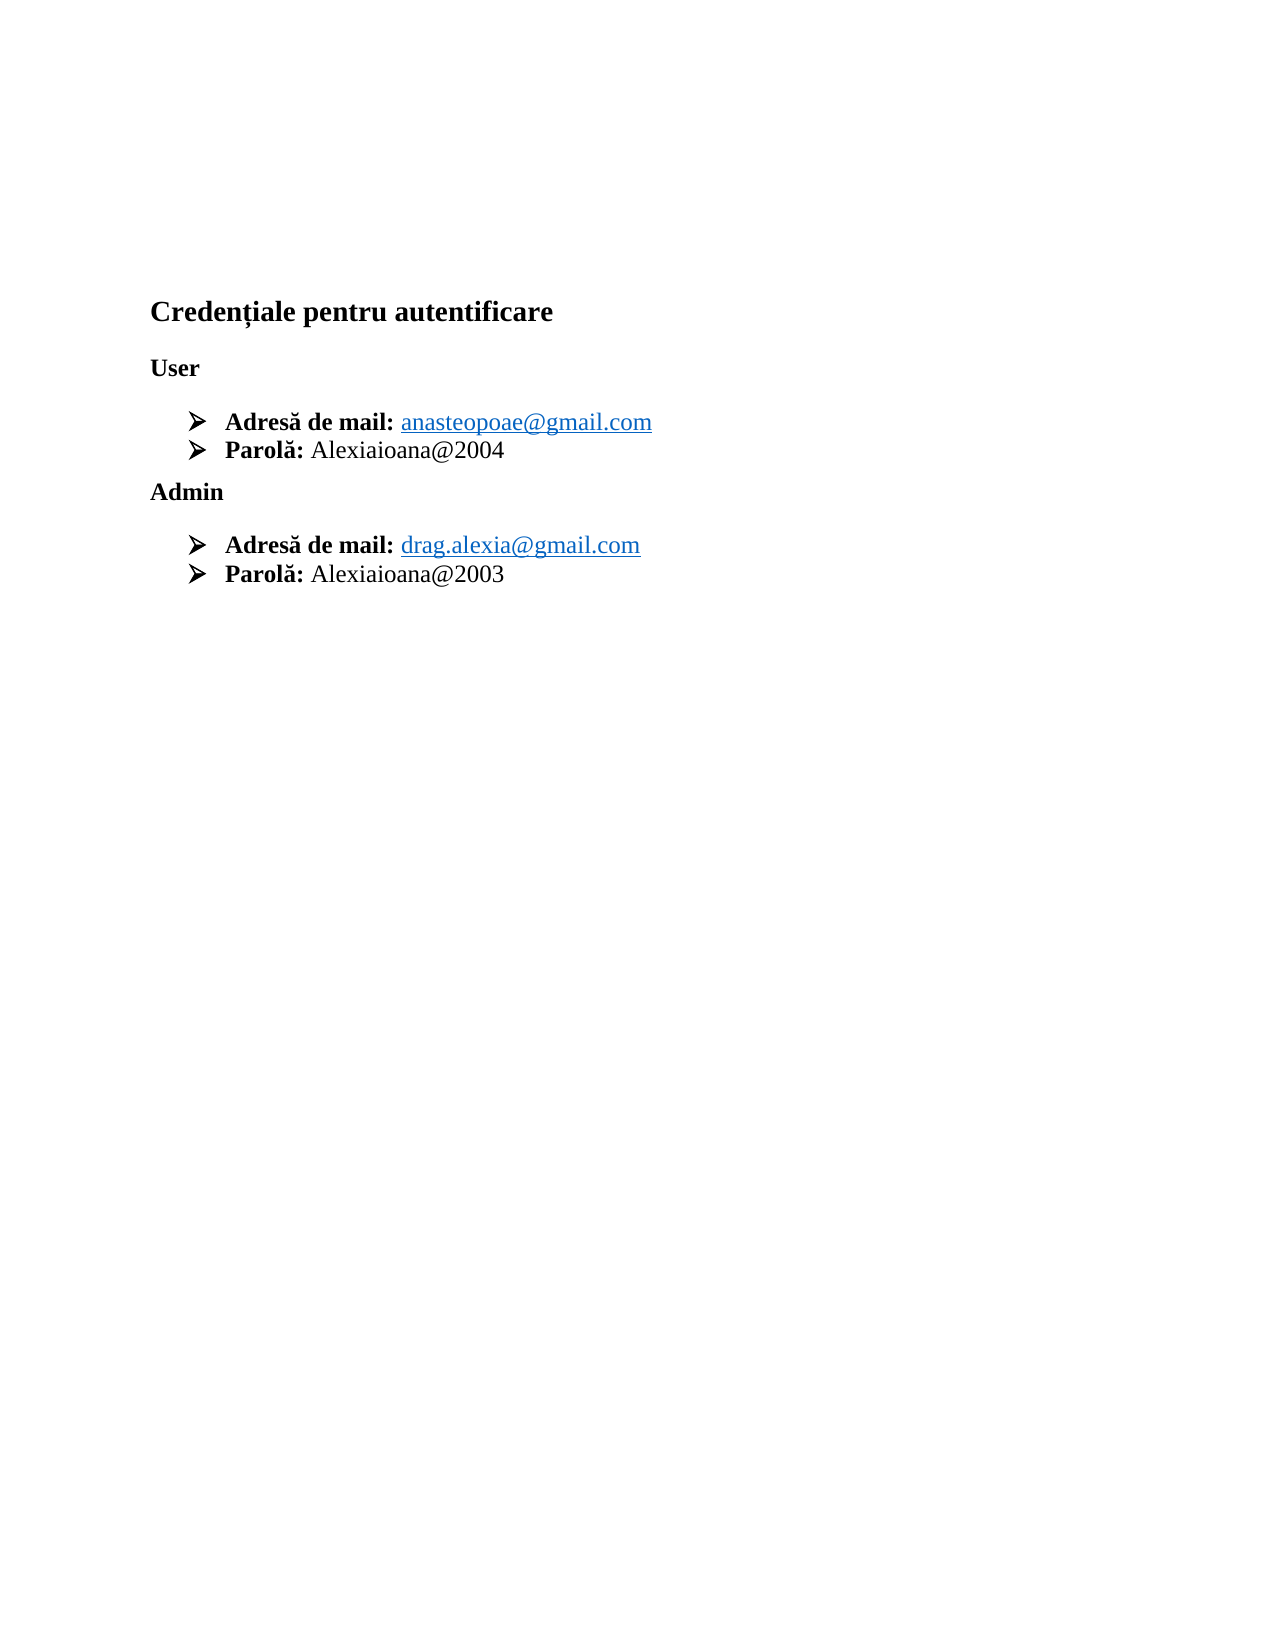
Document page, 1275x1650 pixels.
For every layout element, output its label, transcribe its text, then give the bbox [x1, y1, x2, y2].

text User [150, 353, 1125, 382]
text Admin [150, 477, 1125, 506]
list Adresă de mail: anasteopoae@gmail.com [187, 407, 1125, 436]
list Adresă de mail: drag.alexia@gmail.com [187, 531, 1125, 559]
list Parolă: Alexiaioana@2004 [187, 436, 1125, 464]
text Credențiale pentru autentificare [150, 294, 1125, 328]
list Parolă: Alexiaioana@2003 [187, 559, 1125, 588]
